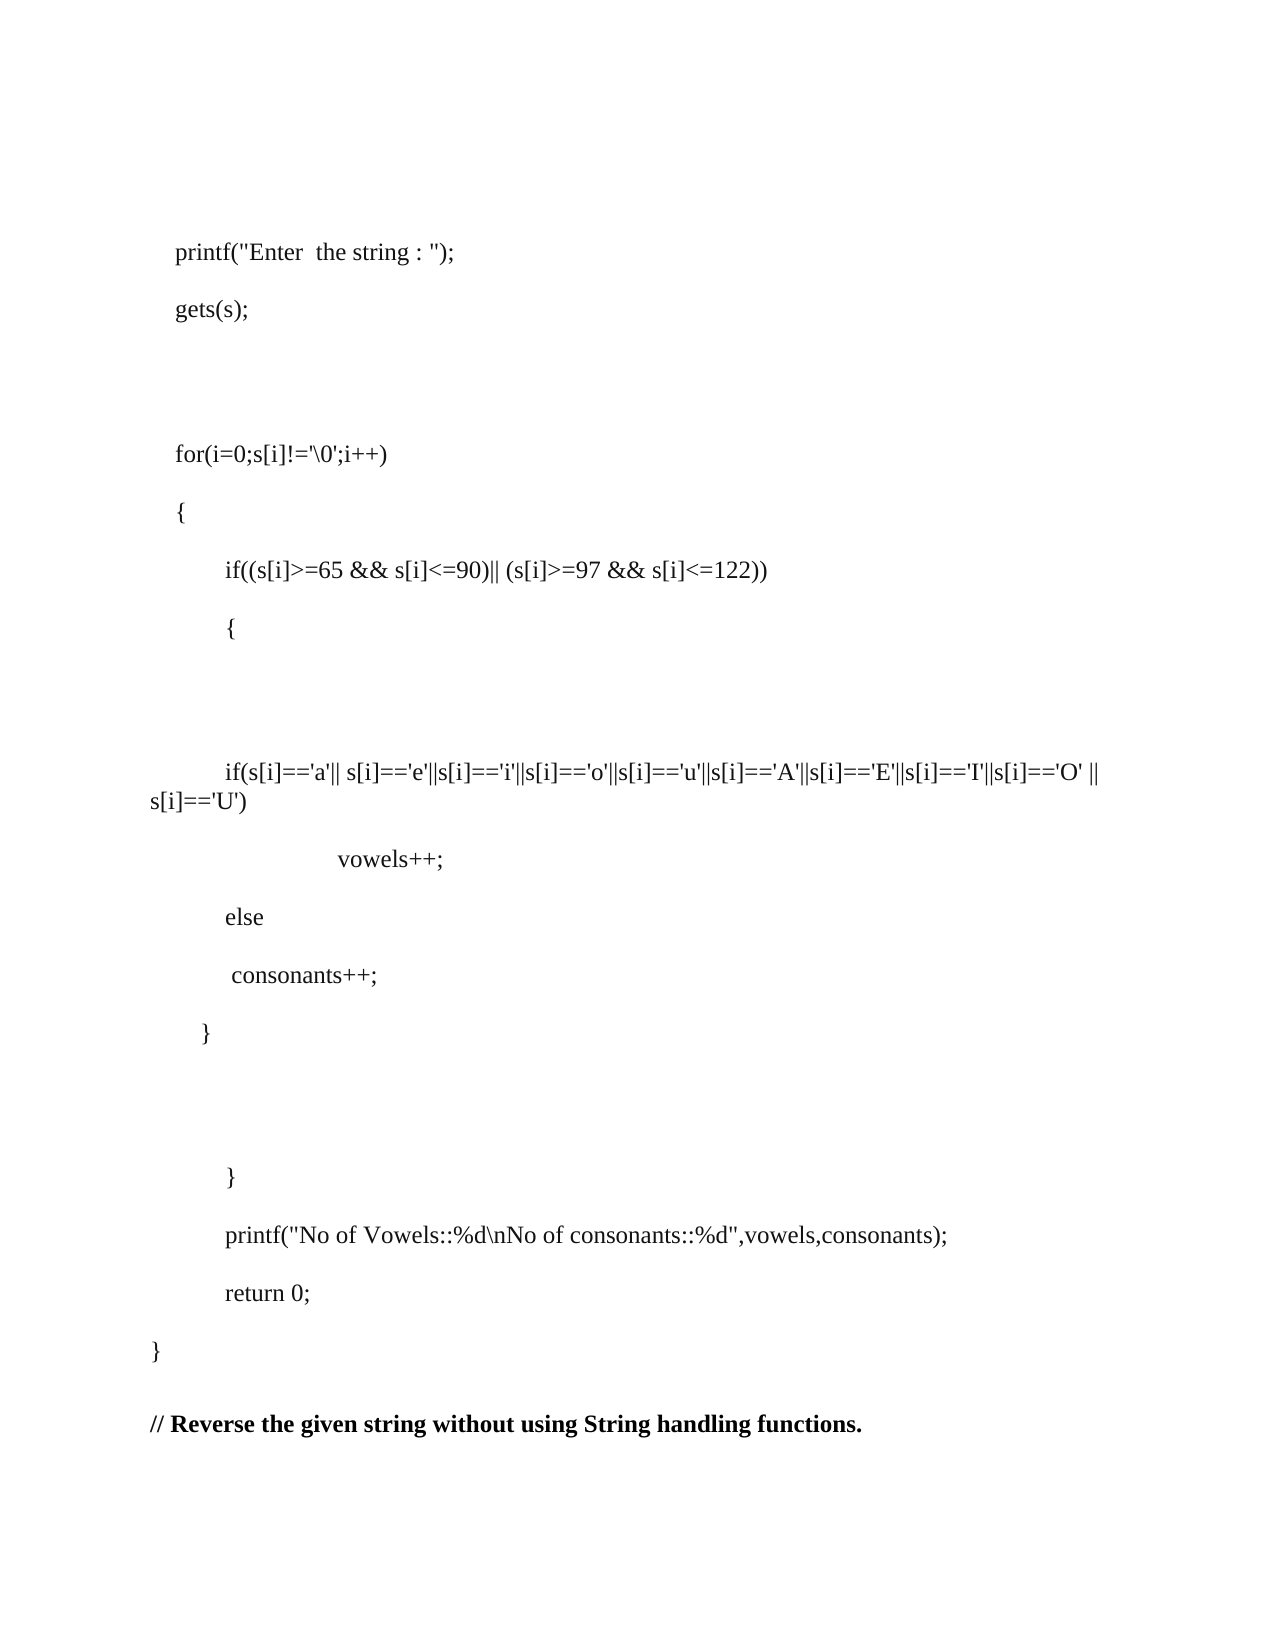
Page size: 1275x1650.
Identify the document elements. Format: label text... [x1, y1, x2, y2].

subtitle printf("No of Vowels::%d\nNo of consonants::%d",vowels,consonants); [150, 1220, 1125, 1249]
subtitle else [150, 902, 1125, 931]
subtitle } [150, 1162, 1125, 1191]
subtitle if((s[i]>=65 && s[i]<=90)|| (s[i]>=97 && s[i]<=122)) [150, 555, 1125, 584]
subtitle { [150, 613, 1125, 642]
subtitle } [150, 1018, 1125, 1047]
subtitle // Reverse the given string without using String handling functions. [150, 1409, 1125, 1438]
subtitle if(s[i]=='a'|| s[i]=='e'||s[i]=='i'||s[i]=='o'||s[i]=='u'||s[i]=='A'||s[i]=='E'||s[i]=='I'||s[i]=='O' ||s[i]=='U') [150, 757, 1125, 815]
subtitle consonants++; [150, 960, 1125, 989]
subtitle for(i=0;s[i]!='\0';i++) [150, 439, 1125, 468]
subtitle vowels++; [150, 844, 1125, 873]
subtitle { [150, 497, 1125, 526]
subtitle return 0; [150, 1278, 1125, 1307]
subtitle gets(s); [150, 294, 1125, 323]
subtitle } [150, 1336, 1125, 1365]
subtitle printf("Enter the string : "); [150, 237, 1125, 265]
